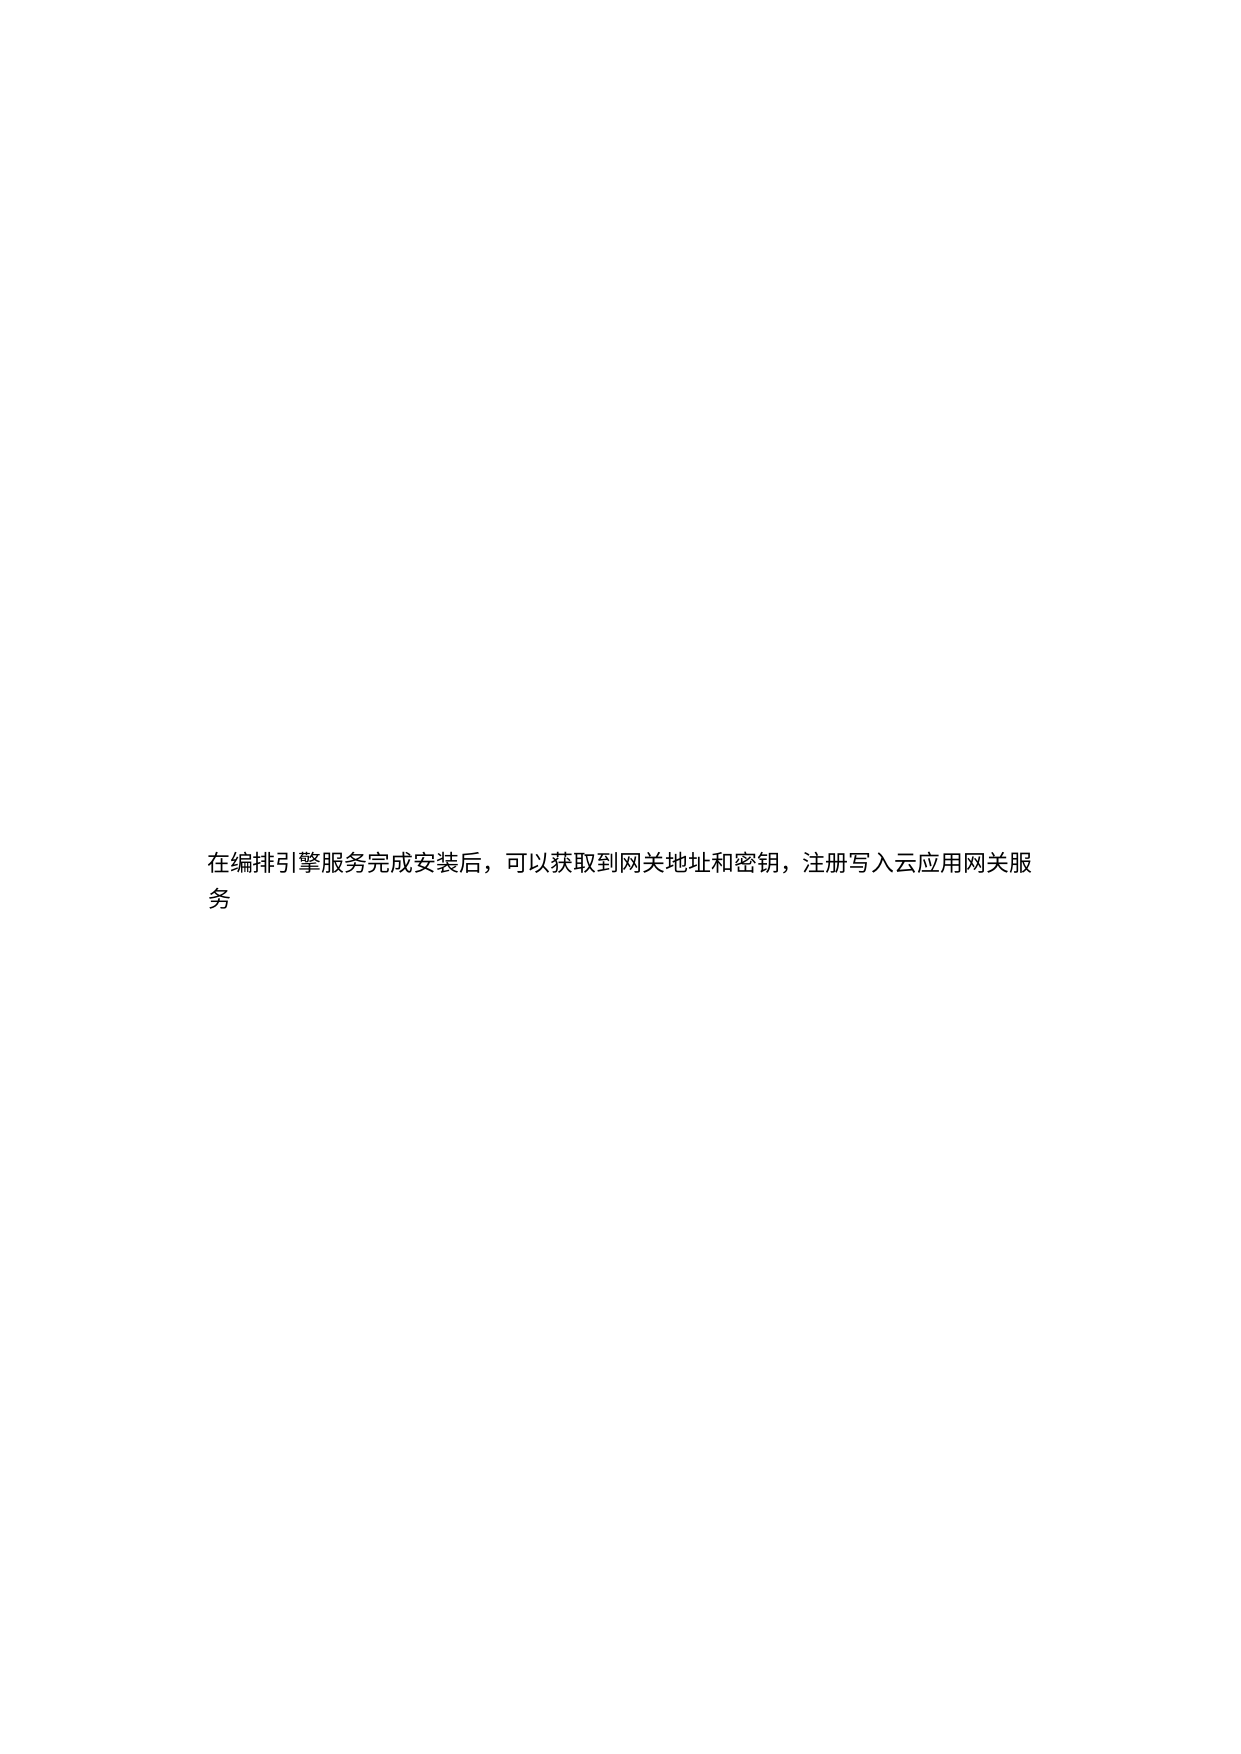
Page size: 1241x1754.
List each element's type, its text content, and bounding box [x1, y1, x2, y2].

text 在编排引擎服务完成安装后，可以获取到网关地址和密钥，注册写入云应用网关服务 [207, 844, 1036, 914]
